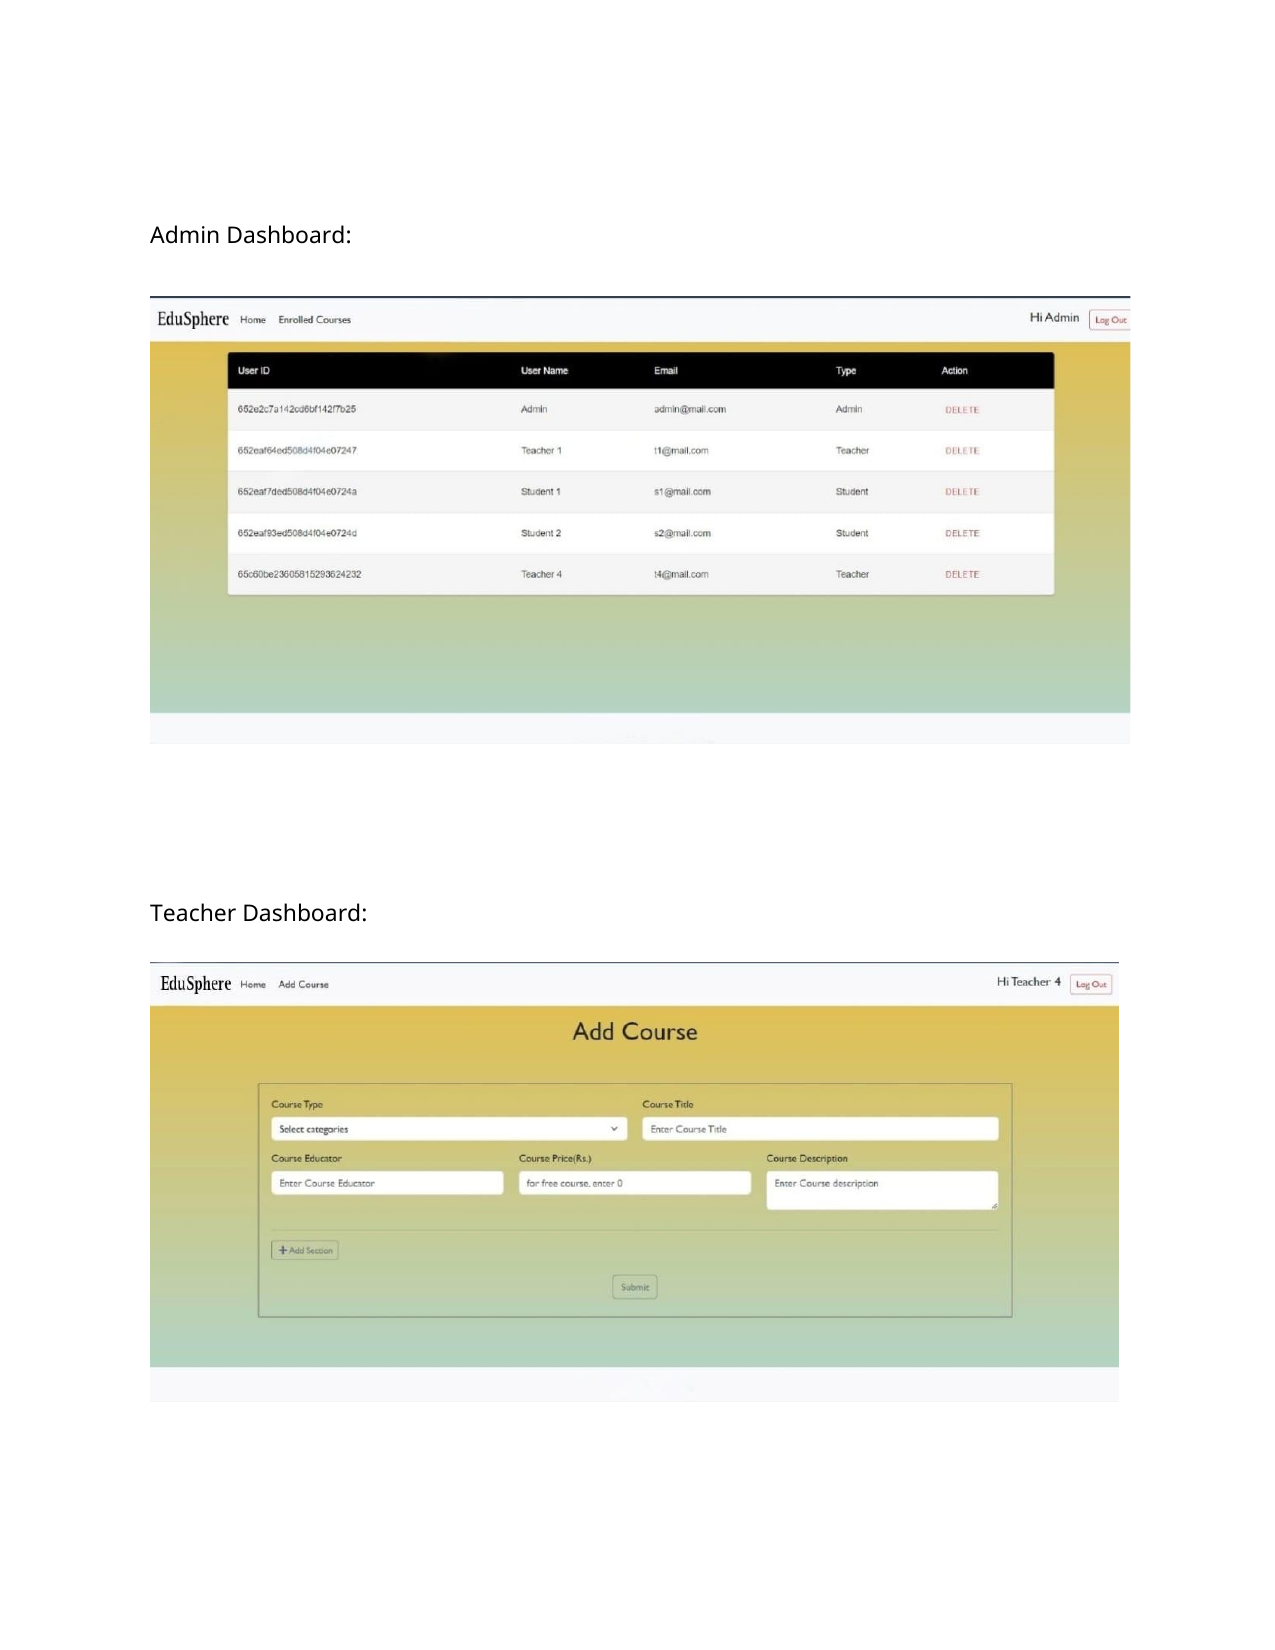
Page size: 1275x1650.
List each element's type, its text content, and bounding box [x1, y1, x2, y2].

text Admin Dashboard: [150, 219, 1135, 250]
text Teacher Dashboard: [150, 897, 1135, 928]
picture [150, 296, 1131, 744]
picture [150, 962, 1119, 1402]
